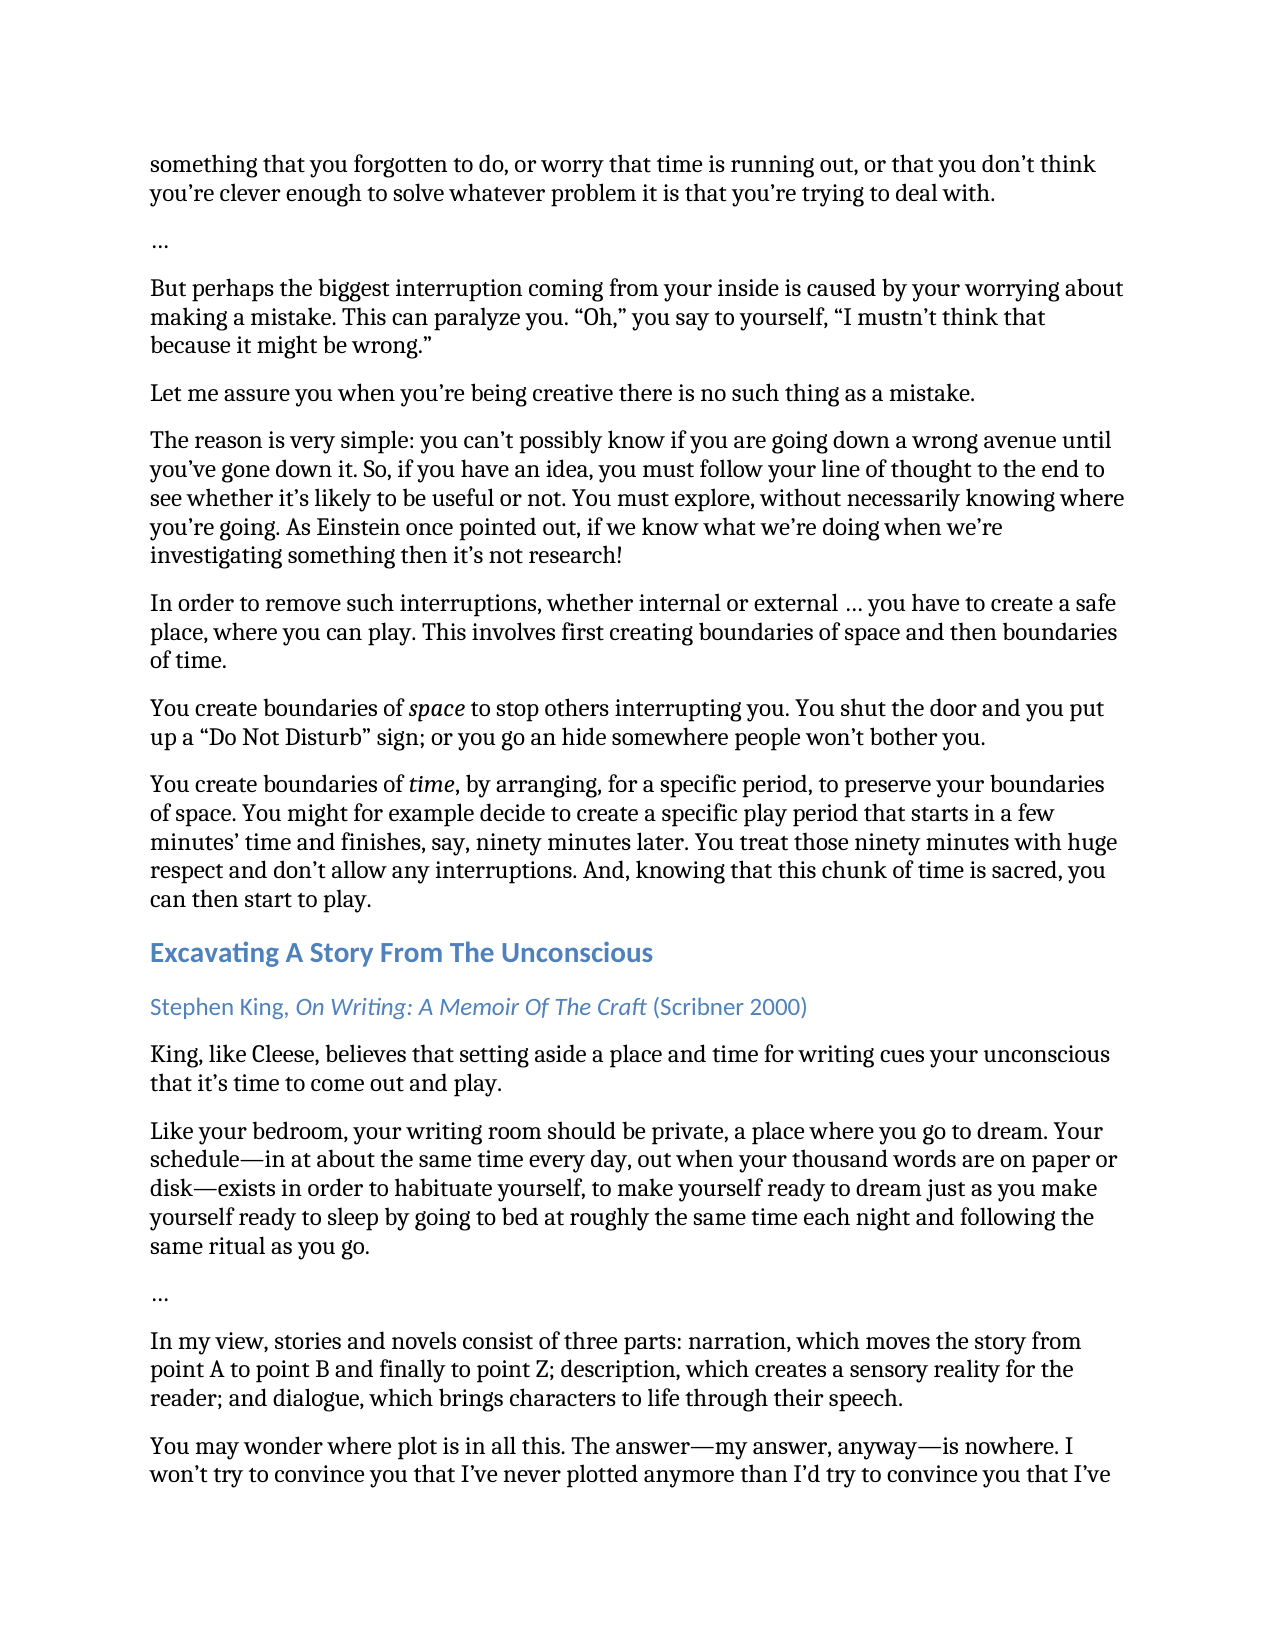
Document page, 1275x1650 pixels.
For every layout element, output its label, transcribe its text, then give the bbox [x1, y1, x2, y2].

text But perhaps the biggest interruption coming from your inside is caused by your worrying about making a mistake. This can paralyze you. “Oh,” you say to yourself, “I mustn’t think that because it might be wrong.” [150, 274, 1125, 360]
text In my view, stories and novels consist of three parts: narration, which moves the story from point A to point B and finally to point Z; description, which creates a sensory reality for the reader; and dialogue, which brings characters to life through their speech. [150, 1327, 1125, 1413]
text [150, 1432, 1125, 1489]
text … [150, 226, 1125, 255]
text You create boundaries of time, by arranging, for a specific period, to preserve your boundaries of space. You might for example decide to create a specific play period that starts in a few minutes’ time and finishes, say, ninety minutes later. You treat those ninety minutes with huge respect and don’t allow any interruptions. And, knowing that this chunk of time is sacred, you can then start to play. [150, 770, 1125, 914]
text … [150, 1279, 1125, 1308]
text King, like Cleese, believes that setting aside a place and time for writing cues your unconscious that it’s time to come out and play. [150, 1040, 1125, 1098]
text Like your bedroom, your writing room should be private, a place where you go to dream. Your schedule—in at about the same time every day, out when your thousand words are on paper or disk—exists in order to habituate yourself, to make yourself ready to dream just as you make yourself ready to sleep by going to bed at roughly the same time each night and following the same ritual as you go. [150, 1117, 1125, 1260]
subtitle Excavating A Story From The Unconscious [150, 934, 1125, 970]
text In order to remove such interruptions, whether internal or external … you have to create a safe place, where you can play. This involves first creating boundaries of space and then boundaries of time. [150, 589, 1125, 675]
subtitle Stephen King, On Writing: A Memoir Of The Craft (Scribner 2000) [150, 991, 1125, 1022]
text Let me assure you when you’re being creative there is no such thing as a mistake. [150, 379, 1125, 407]
text The reason is very simple: you can’t possibly know if you are going down a wrong avenue until you’ve gone down it. So, if you have an idea, you must follow your line of thought to the end to see whether it’s likely to be useful or not. You must explore, without necessarily knowing where you’re going. As Einstein once pointed out, if we know what we’re doing when we’re investigating something then it’s not research! [150, 426, 1125, 570]
text You create boundaries of space to stop others interrupting you. You shut the door and you put up a “Do Not Disturb” sign; or you go an hide somewhere people won’t bother you. [150, 694, 1125, 751]
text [150, 150, 1125, 207]
